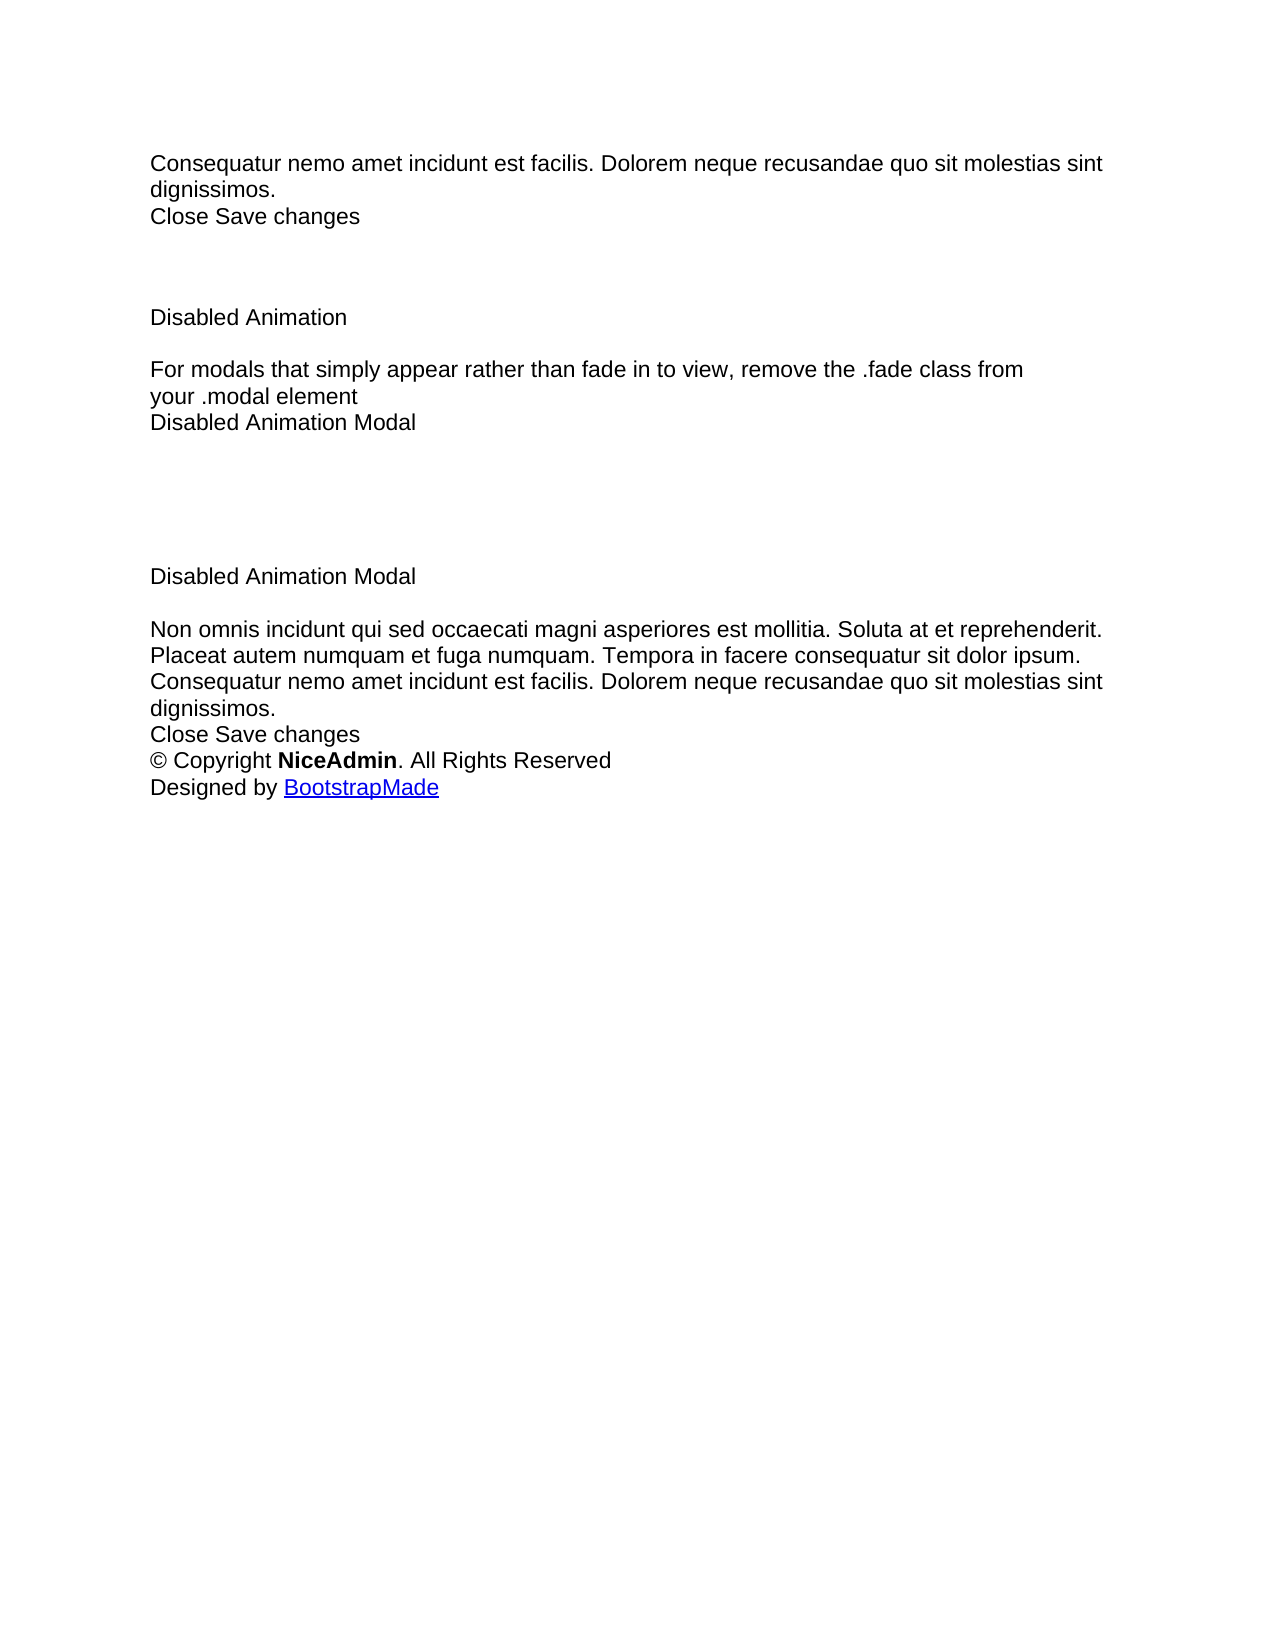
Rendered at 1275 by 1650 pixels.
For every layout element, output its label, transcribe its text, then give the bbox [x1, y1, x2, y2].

text Designed by BootstrapMade [150, 774, 1125, 800]
text Disabled Animation Modal [150, 563, 1125, 589]
text Close Save changes [150, 721, 1125, 747]
text Disabled Animation Modal [150, 409, 1125, 436]
text © Copyright NiceAdmin. All Rights Reserved [150, 747, 1125, 774]
text For modals that simply appear rather than fade in to view, remove the .fade class from your .modal element [150, 356, 1125, 409]
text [150, 150, 1125, 203]
text Disabled Animation [150, 303, 1125, 330]
text Close Save changes [150, 203, 1125, 229]
